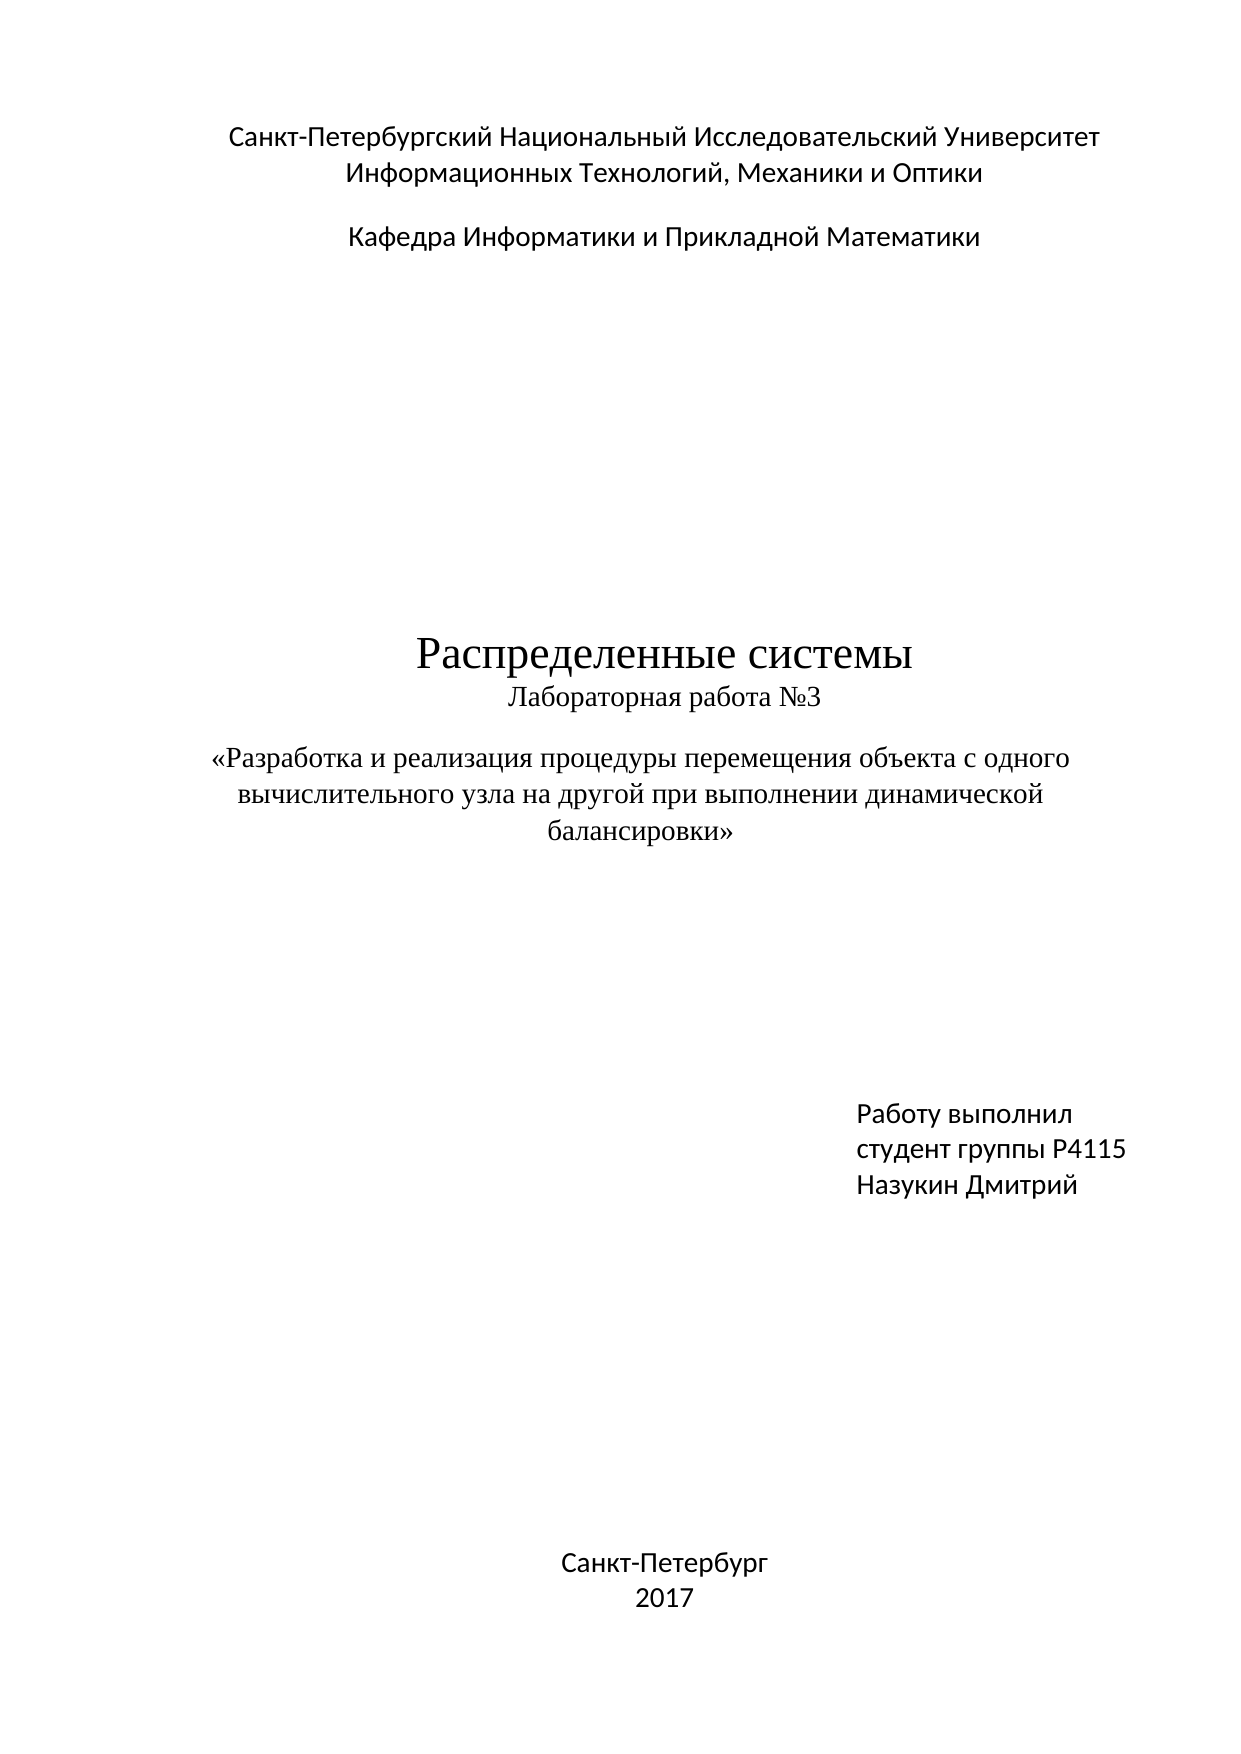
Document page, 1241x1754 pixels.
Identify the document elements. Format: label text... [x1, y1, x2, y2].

text студент группы Р4115 [856, 1130, 1152, 1166]
text Информационных Технологий, Механики и Оптики [177, 154, 1152, 189]
text Санкт-Петербургский Национальный Исследовательский Университет [177, 118, 1152, 154]
text Распределенные системы [177, 626, 1152, 679]
text «Разработка и реализация процедуры перемещения объекта с одного вычислительного узла на другой при выполнении динамической балансировки» [177, 740, 1104, 846]
text Работу выполнил [856, 1095, 1152, 1130]
text Назукин Дмитрий [856, 1166, 1152, 1202]
text 2017 [177, 1579, 1152, 1615]
text Кафедра Информатики и Прикладной Математики [177, 218, 1152, 254]
text Санкт-Петербург [177, 1544, 1152, 1579]
text Лабораторная работа №3 [177, 679, 1152, 740]
